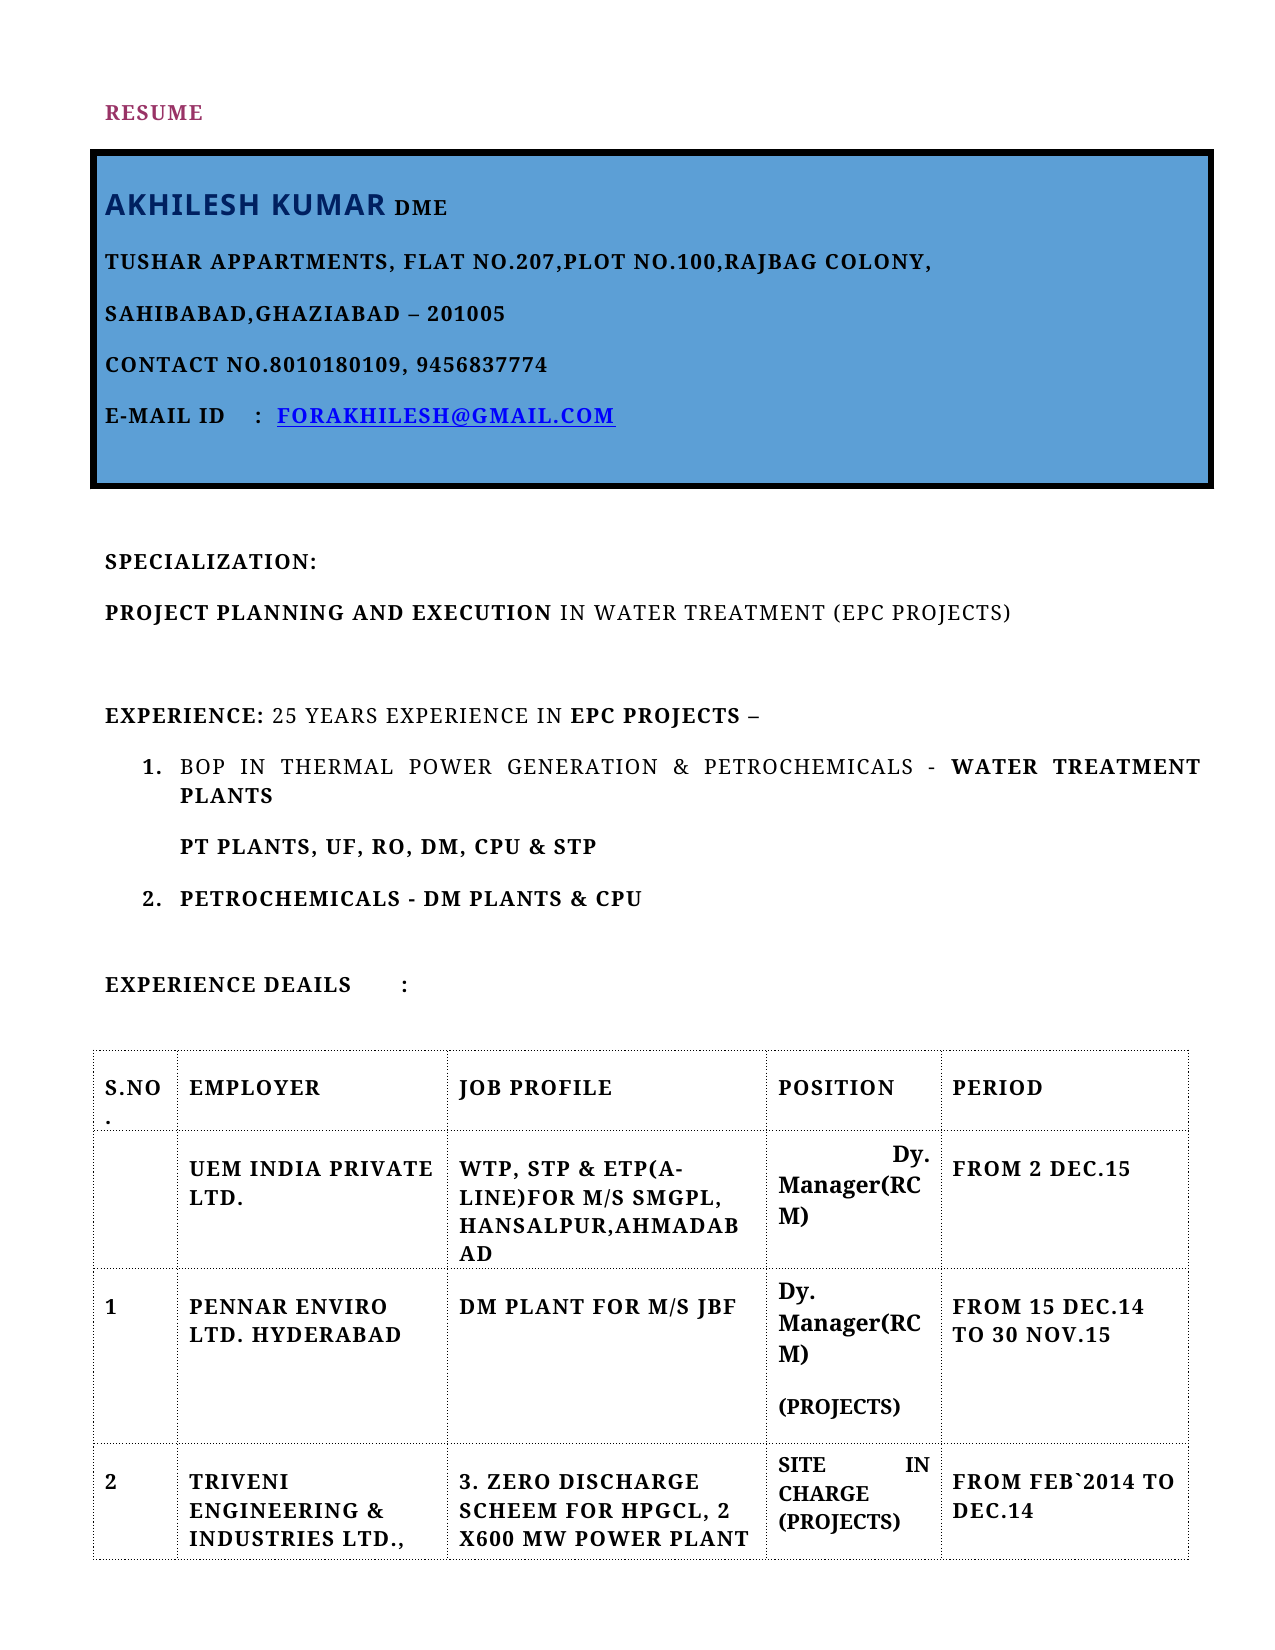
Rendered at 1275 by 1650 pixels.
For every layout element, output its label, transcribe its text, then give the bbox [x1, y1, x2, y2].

title E-mail ID : forakhilesh@gmail.com [97, 366, 1208, 417]
title tUSHAR APPARTMENTS, FLAT NO.207,PLOT NO.100,RAJBAG COLONY, [97, 212, 1208, 263]
table_cell Dy. Manager(RCM) [767, 1130, 941, 1268]
table_cell Dy. Manager(RCM) (PROJECTS) [767, 1268, 941, 1443]
title bop in thermal power generation & PETROCHEMICALS - water treatment plants [142, 752, 1200, 809]
table_cell 1 [94, 1268, 178, 1443]
title petrochemicals - dm plants & cpu [142, 884, 1200, 912]
table_cell [94, 1130, 178, 1268]
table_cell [767, 1443, 941, 1559]
table_cell 2 [94, 1443, 178, 1559]
table_header EMPLOYER [178, 1050, 448, 1130]
table_cell from 2 dec.15 [941, 1130, 1189, 1268]
table_header S.NO. [94, 1050, 178, 1130]
title Project planning and execution in water treatment (epc projects) [105, 598, 1200, 627]
title AKHILESH KUMAR DME [97, 156, 1208, 212]
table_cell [448, 1443, 767, 1559]
title EXPERIENCE DEAILS : [105, 970, 1200, 998]
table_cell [178, 1443, 448, 1559]
table_cell FROM 15 DEC.14 to 30 nov.15 [941, 1268, 1189, 1443]
title Specialization: [105, 547, 1200, 576]
title Experience: 25 years experience in EPC projects – [105, 701, 1200, 729]
table_header PERIOD [941, 1050, 1189, 1130]
table_cell DM plant for m/s JBF [448, 1268, 767, 1443]
title SAHIBABAD,GHAZIABAD – 201005 [97, 263, 1208, 314]
table_header JOB PROFILE [448, 1050, 767, 1130]
table_header POSITION [767, 1050, 941, 1130]
table_cell UEM India private Ltd. [178, 1130, 448, 1268]
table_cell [941, 1443, 1189, 1559]
table_cell wtp, stp & etp(A- line)for m/s smgpl, Hansalpur,ahmadabad [448, 1130, 767, 1268]
table_cell PENNAR ENVIRO LTD. HYDERABAD [178, 1268, 448, 1443]
title Resume [105, 98, 1200, 126]
title CONTACT NO.8010180109, 9456837774 [97, 314, 1208, 366]
title PT plants, UF, RO, DM, CPU & stp [180, 832, 1200, 861]
